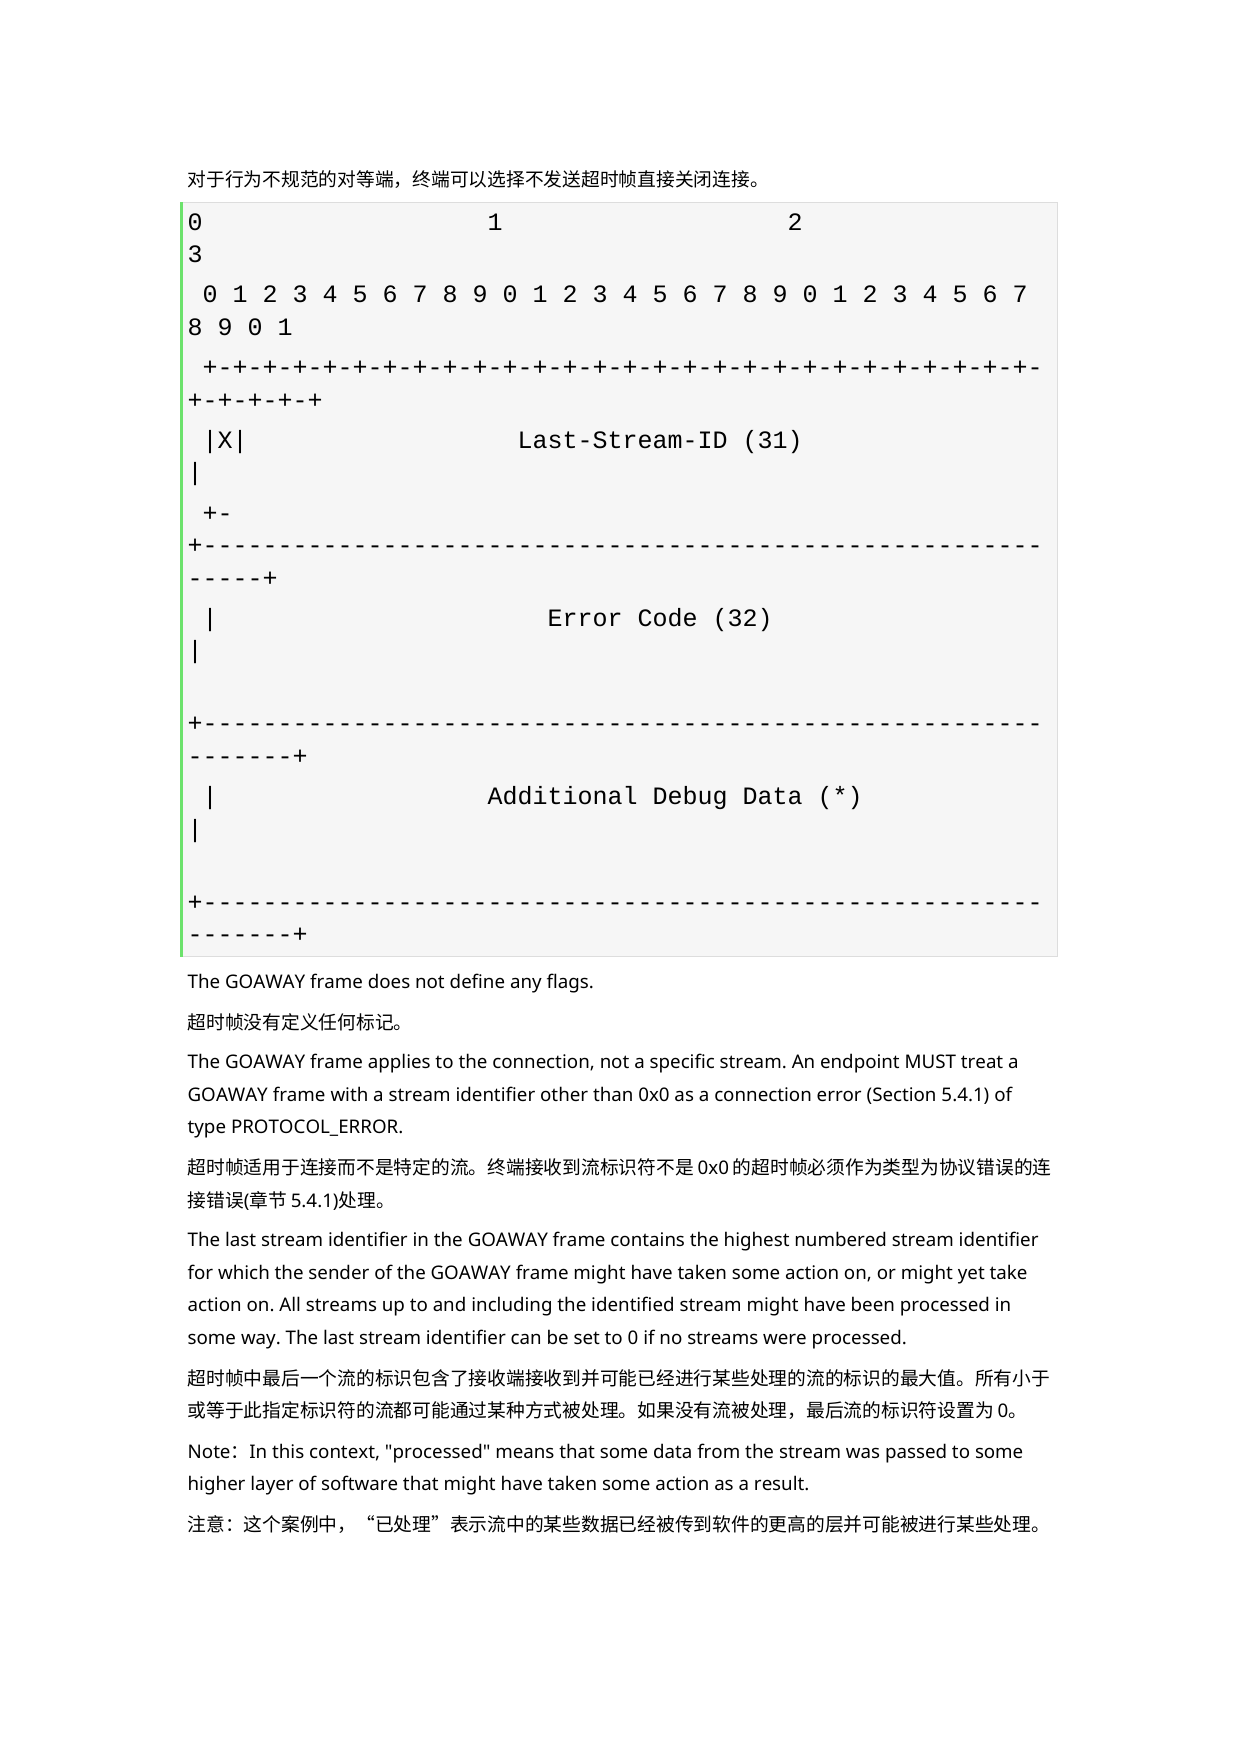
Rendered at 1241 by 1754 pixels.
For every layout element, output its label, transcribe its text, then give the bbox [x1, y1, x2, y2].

text | Error Code (32) | [183, 599, 1057, 668]
text 超时帧没有定义任何标记。 [187, 1005, 1053, 1037]
text | Additional Debug Data (*) | [183, 777, 1057, 847]
text +---------------------------------------------------------------+ [183, 672, 1057, 774]
text 注意：这个案例中，“已处理”表示流中的某些数据已经被传到软件的更高的层并可能被进行某些处理。 [187, 1507, 1053, 1539]
text Note：In this context, "processed" means that some data from the stream was passed to some higher layer of software that might have taken some action as a result. [187, 1434, 1053, 1499]
text 0 1 2 3 [183, 203, 1057, 272]
text 对于行为不规范的对等端，终端可以选择不发送超时帧直接关闭连接。 [187, 162, 1053, 194]
text The GOAWAY frame does not define any flags. [187, 964, 1053, 997]
text The GOAWAY frame applies to the connection, not a specific stream. An endpoint MUST treat a GOAWAY frame with a stream identifier other than 0x0 as a connection error (Section 5.4.1) of type PROTOCOL_ERROR. [187, 1045, 1053, 1143]
text +-+-------------------------------------------------------------+ [183, 493, 1057, 596]
text 0 1 2 3 4 5 6 7 8 9 0 1 2 3 4 5 6 7 8 9 0 1 2 3 4 5 6 7 8 9 0 1 [183, 275, 1057, 345]
text |X| Last-Stream-ID (31) | [183, 421, 1057, 490]
text 超时帧中最后一个流的标识包含了接收端接收到并可能已经进行某些处理的流的标识的最大值。所有小于或等于此指定标识符的流都可能通过某种方式被处理。如果没有流被处理，最后流的标识符设置为0。 [187, 1361, 1053, 1426]
text The last stream identifier in the GOAWAY frame contains the highest numbered stream identifier for which the sender of the GOAWAY frame might have taken some action on, or might yet take action on. All streams up to and including the identified stream might have been processed in some way. The last stream identifier can be set to 0 if no streams were processed. [187, 1223, 1053, 1353]
text +---------------------------------------------------------------+ [183, 850, 1057, 956]
text 超时帧适用于连接而不是特定的流。终端接收到流标识符不是0x0的超时帧必须作为类型为协议错误的连接错误(章节5.4.1)处理。 [187, 1150, 1053, 1215]
text +-+-+-+-+-+-+-+-+-+-+-+-+-+-+-+-+-+-+-+-+-+-+-+-+-+-+-+-+-+-+-+-+ [183, 348, 1057, 418]
